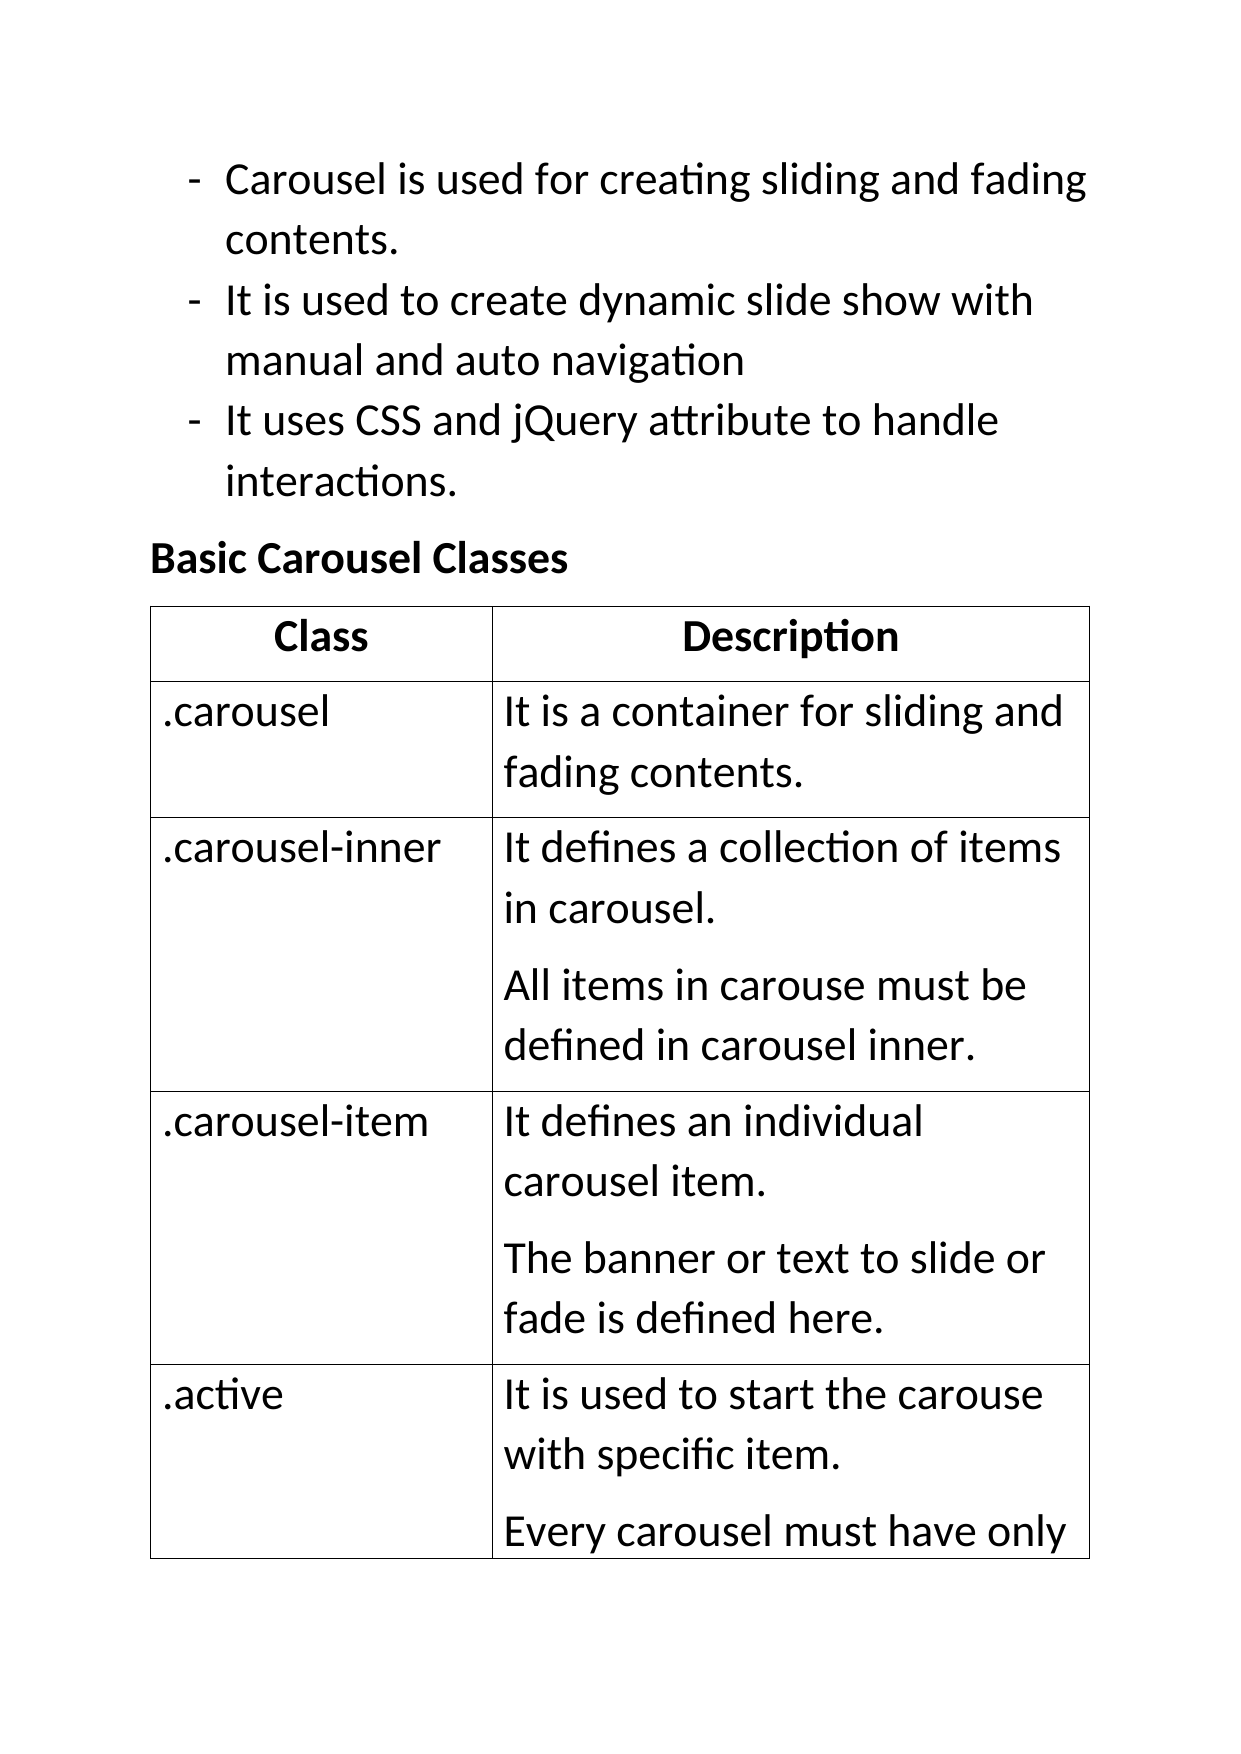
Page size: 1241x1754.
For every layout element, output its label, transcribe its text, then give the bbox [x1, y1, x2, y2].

table_header Description [493, 607, 1089, 681]
table_cell It defines an individual carousel item. The banner or text to slide or fade is defined here. [493, 1092, 1089, 1364]
table_header Class [151, 607, 492, 681]
table_cell .carousel-item [151, 1092, 492, 1364]
list It is used to create dynamic slide show with manual and auto navigation [187, 271, 1090, 387]
table_cell .carousel [151, 682, 492, 817]
table_cell It defines a collection of items in carousel. All items in carouse must be defined in carousel inner. [493, 818, 1089, 1091]
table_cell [493, 1365, 1089, 1558]
table_cell .active [151, 1365, 492, 1558]
list It uses CSS and jQuery attribute to handle interactions. [187, 391, 1090, 507]
text Basic Carousel Classes [150, 528, 1090, 584]
table_cell It is a container for sliding and fading contents. [493, 682, 1089, 817]
list Carousel is used for creating sliding and fading contents. [187, 150, 1090, 266]
table_cell .carousel-inner [151, 818, 492, 1091]
